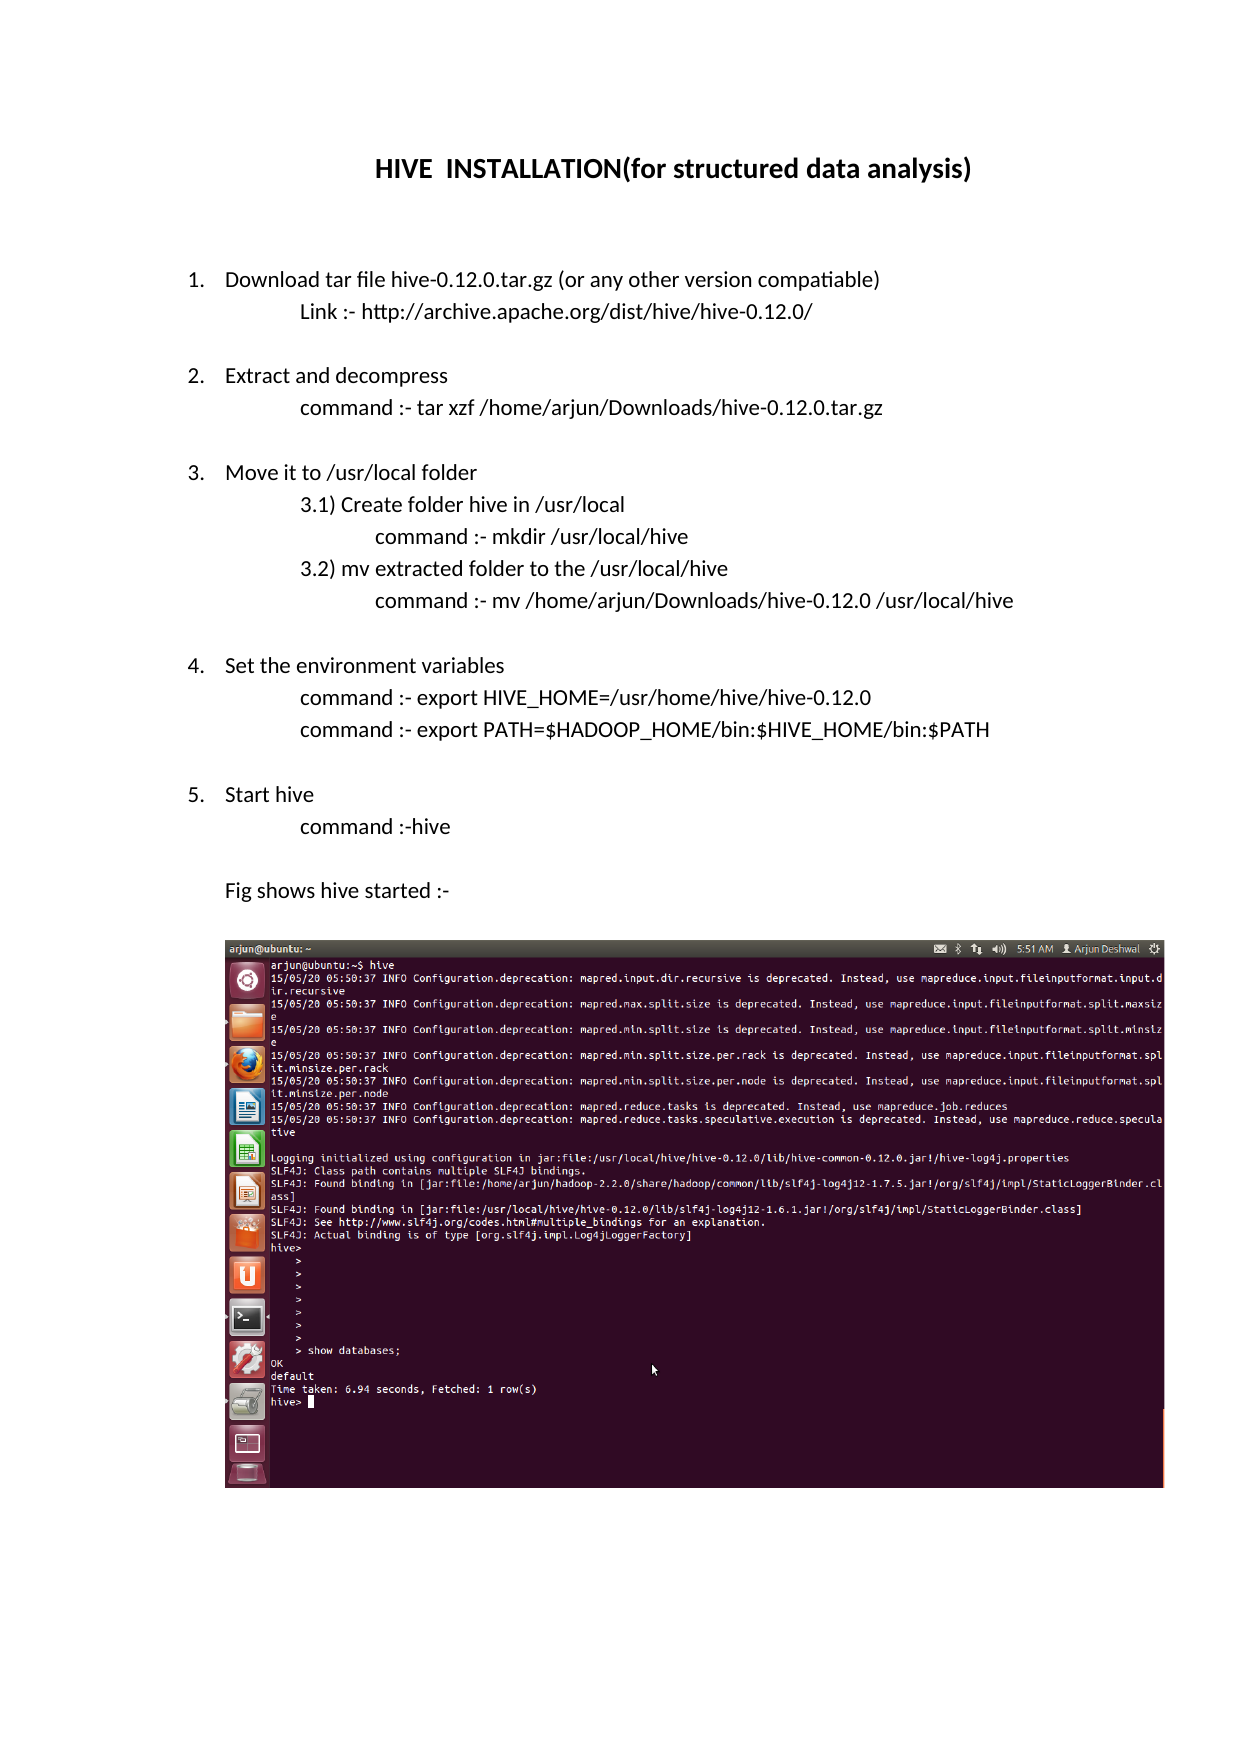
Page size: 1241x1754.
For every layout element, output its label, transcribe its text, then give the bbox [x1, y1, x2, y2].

list Extract and decompress [187, 361, 1090, 389]
list command :-hive [225, 812, 1090, 840]
list 3.1) Create folder hive in /usr/local [225, 490, 1090, 518]
list Download tar file hive-0.12.0.tar.gz (or any other version compatiable) [187, 265, 1090, 293]
text HIVE INSTALLATION(for structured data analysis) [150, 150, 1090, 186]
list 3.2) mv extracted folder to the /usr/local/hive [225, 554, 1090, 582]
list Link :- http://archive.apache.org/dist/hive/hive-0.12.0/ [225, 297, 1090, 325]
list Set the environment variables [187, 651, 1090, 679]
list Start hive [187, 780, 1090, 808]
list command :- tar xzf /home/arjun/Downloads/hive-0.12.0.tar.gz [225, 393, 1090, 422]
picture [225, 940, 1165, 1488]
list command :- export PATH=$HADOOP_HOME/bin:$HIVE_HOME/bin:$PATH [225, 715, 1090, 743]
list command :- mv /home/arjun/Downloads/hive-0.12.0 /usr/local/hive [225, 587, 1090, 615]
list Fig shows hive started :- [225, 876, 1090, 904]
list Move it to /usr/local folder [187, 458, 1090, 486]
list command :- export HIVE_HOME=/usr/home/hive/hive-0.12.0 [225, 683, 1090, 711]
list command :- mkdir /usr/local/hive [225, 522, 1090, 550]
